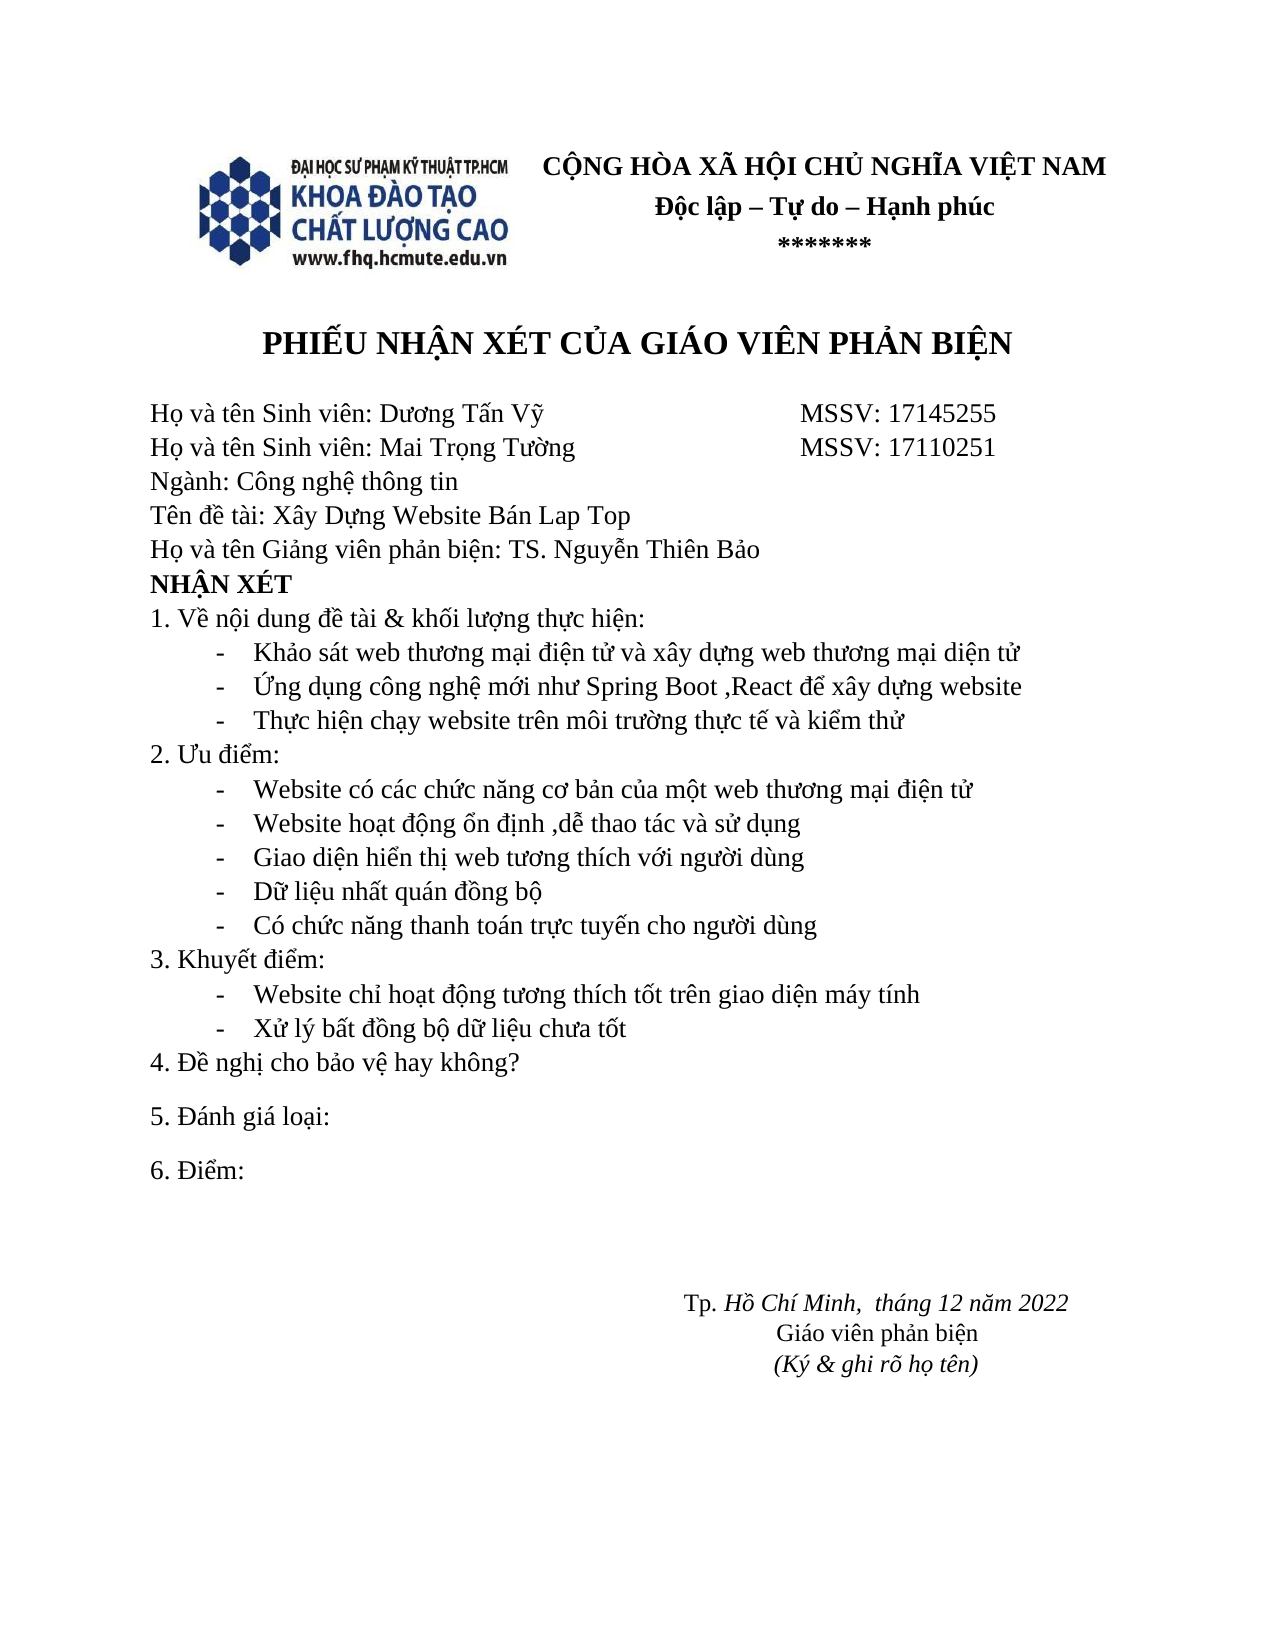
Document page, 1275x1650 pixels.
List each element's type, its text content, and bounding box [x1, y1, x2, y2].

list Dữ liệu nhất quán đồng bộ [216, 875, 1125, 906]
list Thực hiện chạy website trên môi trường thực tế và kiểm thử [216, 704, 1125, 736]
text PHIẾU NHẬN XÉT CỦA GIÁO VIÊN PHẢN BIỆN [150, 323, 1125, 361]
text 5. Đánh giá loại: [150, 1100, 1125, 1131]
table_header [170, 150, 519, 278]
list Website chỉ hoạt động tương thích tốt trên giao diện máy tính [216, 978, 1125, 1009]
list Khảo sát web thương mại điện tử và xây dựng web thương mại diện tử [216, 636, 1125, 667]
picture [190, 150, 516, 276]
text 2. Ưu điểm: [150, 738, 1125, 770]
list Ứng dụng công nghệ mới như Spring Boot ,React để xây dựng website [216, 670, 1125, 701]
text 4. Đề nghị cho bảo vệ hay không? [150, 1046, 1125, 1077]
list Website hoạt động ổn định ,dễ thao tác và sử dụng [216, 807, 1125, 838]
list Có chức năng thanh toán trực tuyến cho người dùng [216, 909, 1125, 941]
text 3. Khuyết điểm: [150, 943, 1125, 975]
table_header CỘNG HÒA XÃ HỘI CHỦ NGHĨA VIỆT NAM Độc lập – Tự do – Hạnh phúc ******* [519, 150, 1137, 278]
text 6. Điểm: [150, 1154, 1125, 1185]
list Website có các chức năng cơ bản của một web thương mại điện tử [216, 773, 1125, 804]
text Họ và tên Sinh viên: Mai Trọng Tường MSSV: 17110251 Ngành: Công nghệ thông tin Tên đề tài: Xây Dựng Website Bán Lap Top Họ và tên Giảng viên phản biện: TS. Nguyễn Thiên Bảo [150, 431, 1125, 565]
text Họ và tên Sinh viên: Dương Tấn Vỹ MSSV: 17145255 [150, 365, 1125, 428]
text NHẬN XÉT 1. Về nội dung đề tài & khối lượng thực hiện: [150, 568, 1125, 633]
list Giao diện hiển thị web tương thích với người dùng [216, 841, 1125, 872]
list Xử lý bất đồng bộ dữ liệu chưa tốt [216, 1012, 1125, 1043]
